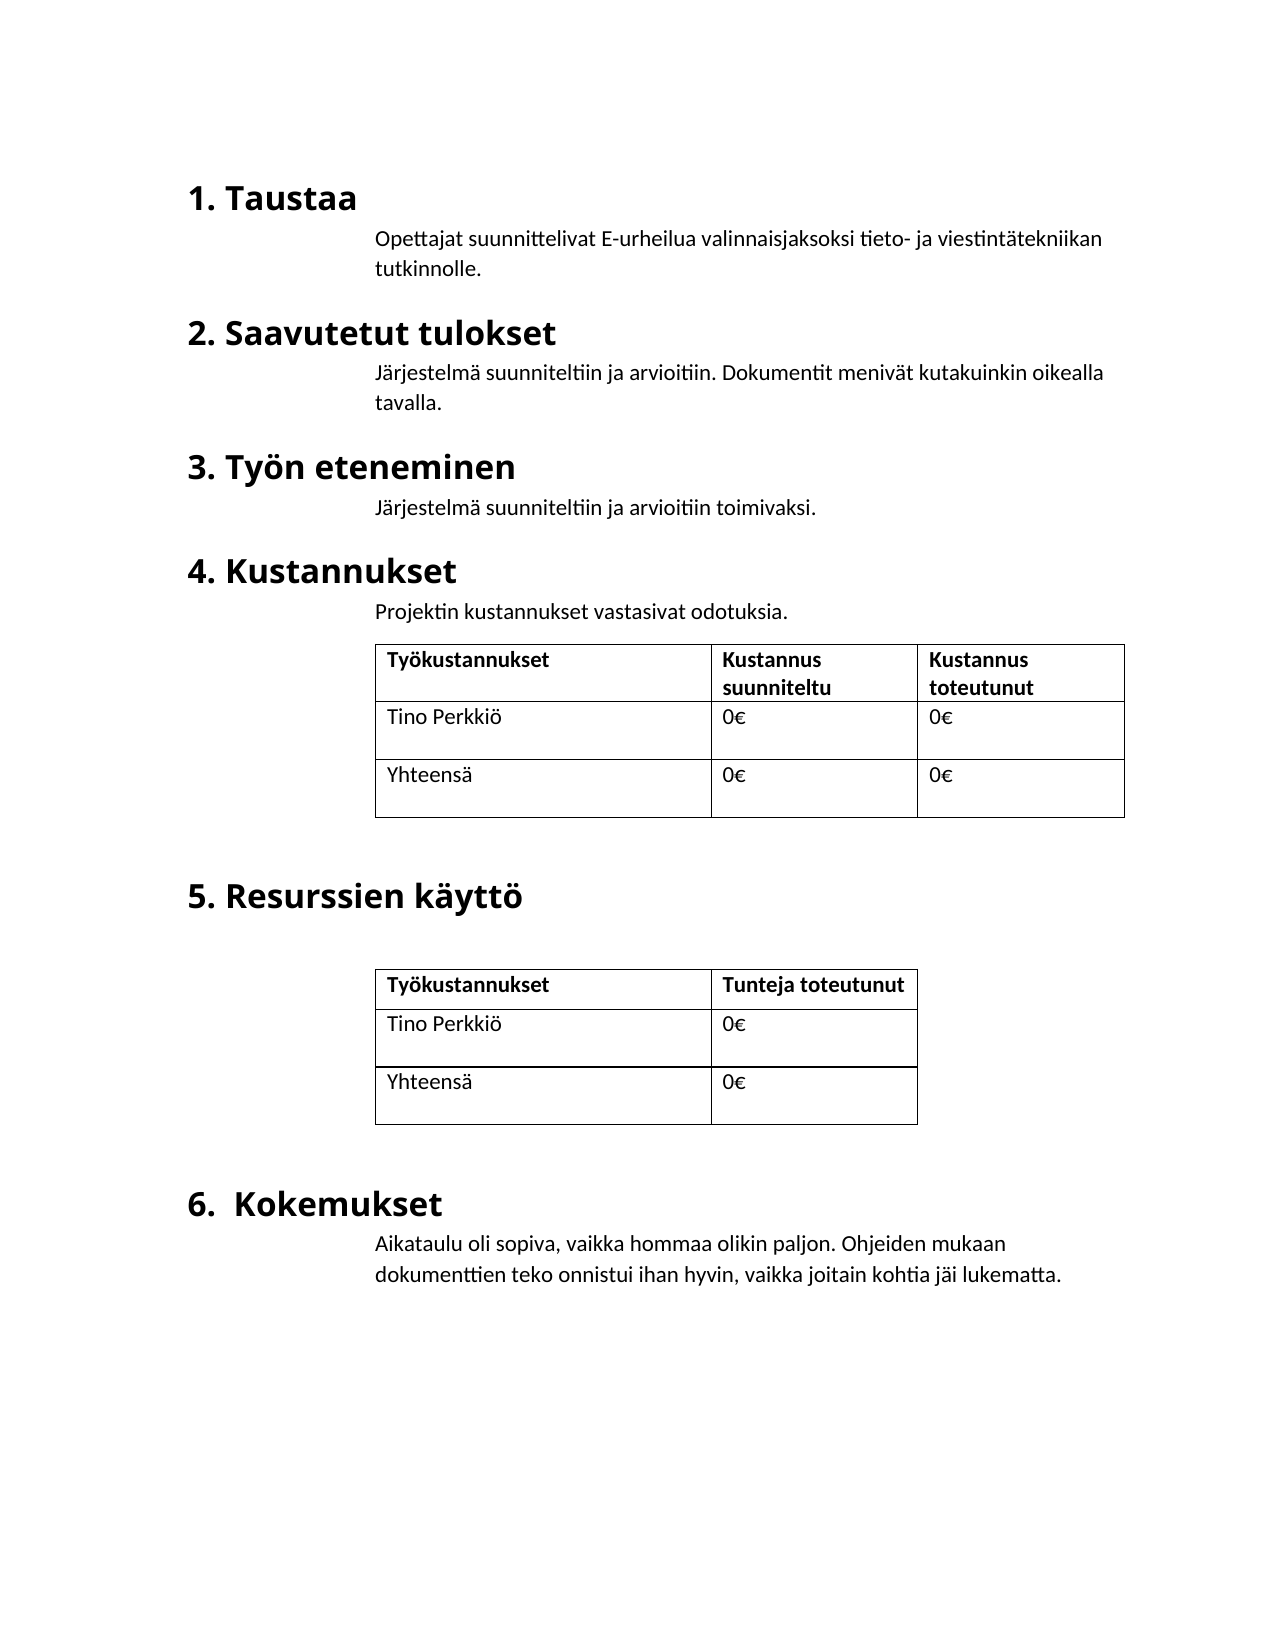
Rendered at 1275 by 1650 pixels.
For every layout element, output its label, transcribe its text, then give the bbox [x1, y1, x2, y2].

subtitle Saavutetut tulokset [187, 309, 1125, 355]
subtitle Taustaa [187, 175, 1125, 220]
table_cell 0€ [918, 702, 1124, 759]
text Järjestelmä suunniteltiin ja arvioitiin. Dokumentit menivät kutakuinkin oikealla tavalla. [375, 358, 1125, 417]
subtitle Kokemukset [187, 1181, 1125, 1226]
table_cell 0€ [918, 760, 1124, 817]
table_header Työkustannukset [376, 970, 711, 1008]
text Järjestelmä suunniteltiin ja arvioitiin toimivaksi. [375, 493, 1125, 521]
table_header Työkustannukset [376, 645, 711, 701]
text Aikataulu oli sopiva, vaikka hommaa olikin paljon. Ohjeiden mukaan dokumenttien teko onnistui ihan hyvin, vaikka joitain kohtia jäi lukematta. [375, 1229, 1125, 1288]
table_header Tunteja toteutunut [712, 970, 917, 1008]
subtitle Työn eteneminen [187, 444, 1125, 489]
table_cell 0€ [712, 1010, 917, 1066]
table_cell 0€ [712, 702, 917, 759]
table_cell Tino Perkkiö [376, 1010, 711, 1066]
table_cell Yhteensä [376, 760, 711, 817]
subtitle Kustannukset [187, 548, 1125, 593]
table_header Kustannus toteutunut [918, 645, 1124, 701]
subtitle Resurssien käyttö [187, 873, 1125, 918]
table_cell Yhteensä [376, 1068, 711, 1124]
table_cell 0€ [712, 760, 917, 817]
table_cell 0€ [712, 1068, 917, 1124]
table_cell Tino Perkkiö [376, 702, 711, 759]
text Projektin kustannukset vastasivat odotuksia. [375, 597, 1125, 625]
table_header Kustannus suunniteltu [712, 645, 917, 701]
text Opettajat suunnittelivat E-urheilua valinnaisjaksoksi tieto- ja viestintätekniikan tutkinnolle. [375, 224, 1125, 282]
